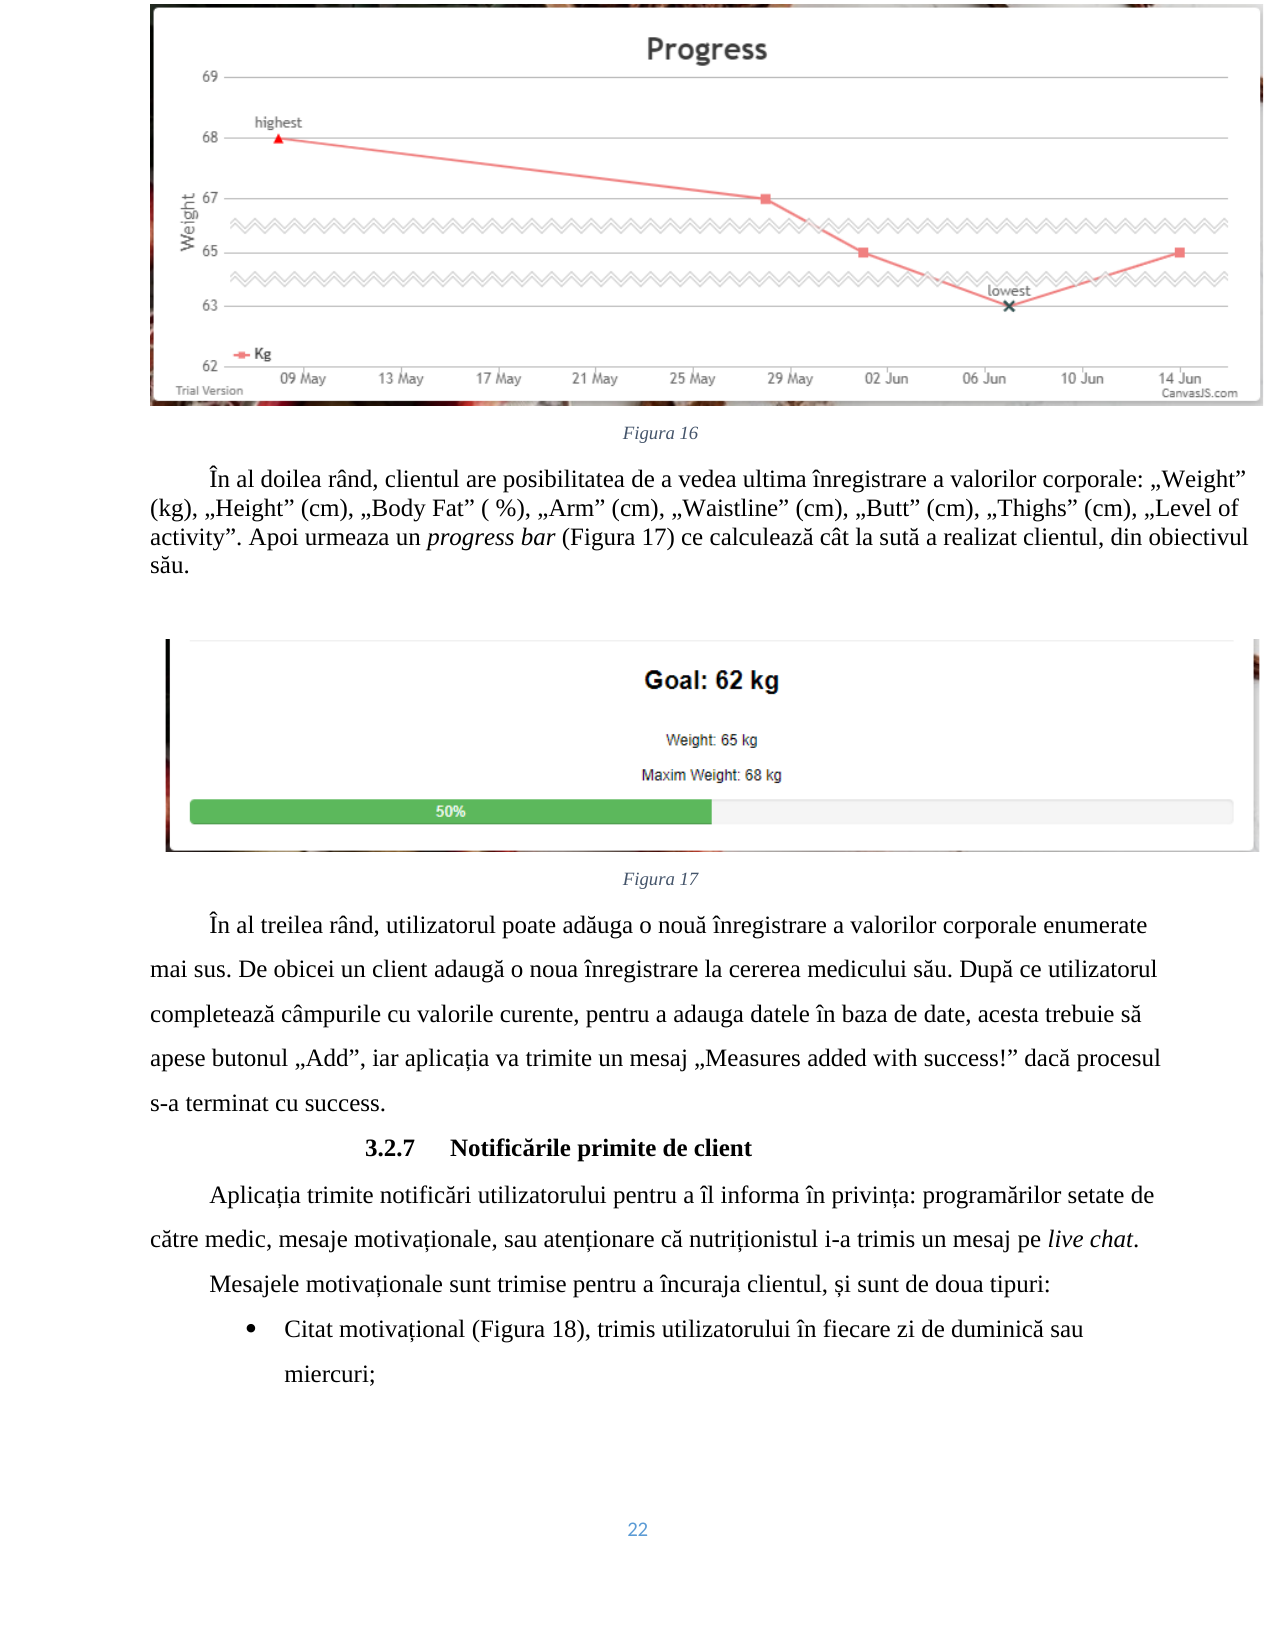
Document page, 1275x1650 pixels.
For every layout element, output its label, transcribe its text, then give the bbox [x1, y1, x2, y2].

text Figura 16 [150, 422, 1173, 443]
text În al treilea rând, utilizatorul poate adăuga o nouă înregistrare a valorilor corporale enumerate mai sus. De obicei un client adaugă o noua înregistrare la cererea medicului său. După ce utilizatorul completează câmpurile cu valorile curente, pentru a adauga datele în baza de date, acesta trebuie să apese butonul „Add”, iar aplicația va trimite un mesaj „Measures added with success!” dacă procesul s-a terminat cu success. [150, 910, 1173, 1117]
subtitle Notificările primite de client [365, 1133, 1173, 1162]
text În al doilea rând, clientul are posibilitatea de a vedea ultima înregistrare a valorilor corporale: „Weight” (kg), „Height” (cm), „Body Fat” ( %), „Arm” (cm), „Waistline” (cm), „Butt” (cm), „Thighs” (cm), „Level of activity”. Apoi urmeaza un progress bar (Figura 17) ce calculează cât la sută a realizat clientul, din obiectivul său. [150, 464, 1275, 579]
text Mesajele motivaționale sunt trimise pentru a încuraja clientul, și sunt de doua tipuri: [150, 1269, 1173, 1298]
text Aplicația trimite notificări utilizatorului pentru a îl informa în privința: programărilor setate de către medic, mesaje motivaționale, sau atenționare că nutriționistul i-a trimis un mesaj pe live chat. [150, 1180, 1173, 1253]
text Figura 17 [150, 867, 1173, 889]
picture [150, 4, 1264, 406]
picture [165, 639, 1260, 852]
list Citat motivațional (Figura 18), trimis utilizatorului în fiecare zi de duminică sau miercuri; [247, 1314, 1173, 1388]
